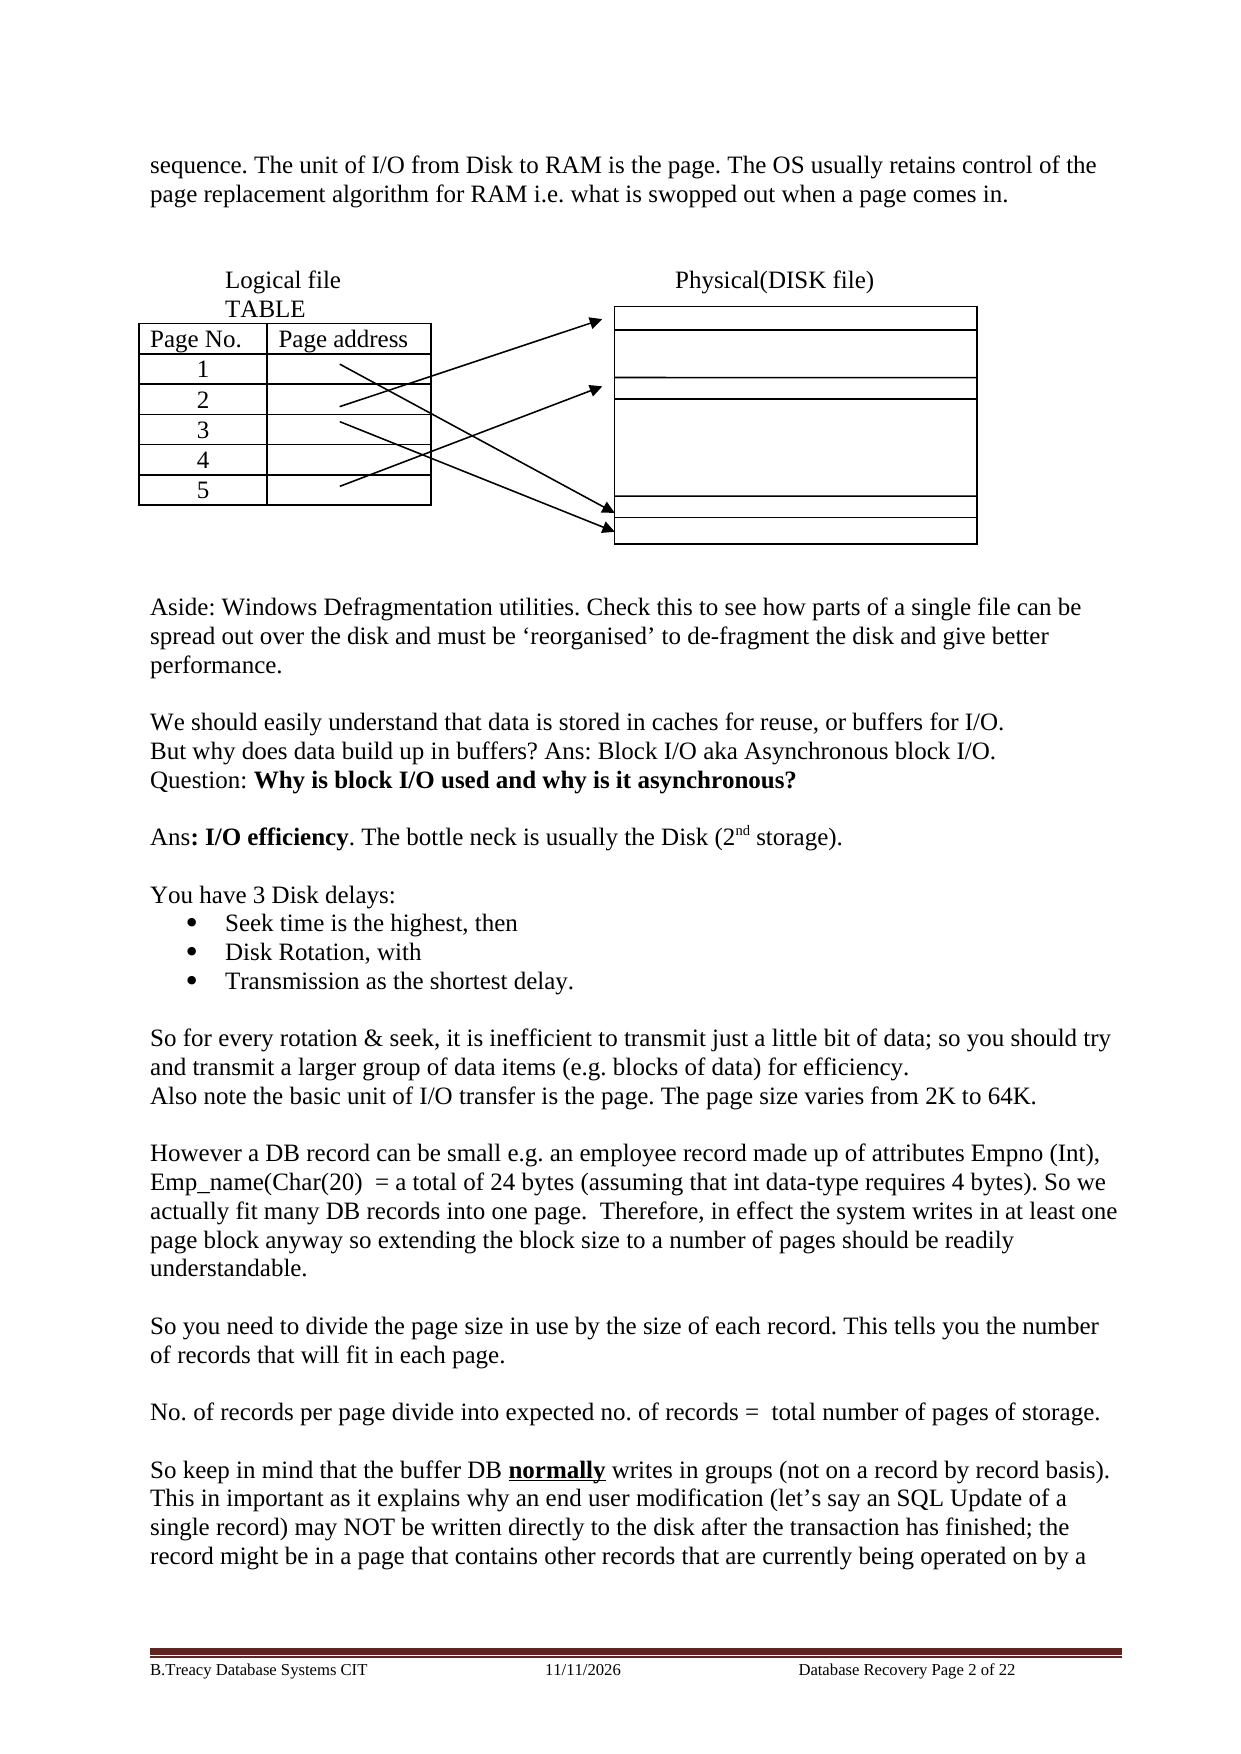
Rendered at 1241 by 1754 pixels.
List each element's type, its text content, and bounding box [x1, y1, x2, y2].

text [150, 1455, 1122, 1570]
table_cell [378, 456, 430, 474]
list Disk Rotation, with [187, 937, 1122, 966]
text However a DB record can be small e.g. an employee record made up of attributes Empno (Int), Emp_name(Char(20) = a total of 24 bytes (assuming that int data-type requires 4 bytes). So we actually fit many DB records into one page. Therefore, in effect the system writes in at least one page block anyway so extending the block size to a number of pages should be readily understandable. [150, 1138, 1122, 1282]
table_cell 3 [140, 415, 266, 444]
text But why does data build up in buffers? Ans: Block I/O aka Asynchronous block I/O. [150, 736, 1122, 765]
table_cell [268, 385, 426, 413]
list Seek time is the highest, then [187, 908, 1122, 937]
table_cell 2 [140, 385, 266, 413]
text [150, 150, 1122, 207]
list Transmission as the shortest delay. [187, 966, 1122, 995]
text So you need to divide the page size in use by the size of each record. This tells you the number of records that will fit in each page. [150, 1311, 1122, 1368]
text Question: Why is block I/O used and why is it asynchronous? [150, 765, 1122, 793]
table_cell 5 [140, 476, 266, 504]
text Aside: Windows Defragmentation utilities. Check this to see how parts of a single file can be spread out over the disk and must be ‘reorganised’ to de-fragment the disk and give better performance. [150, 592, 1122, 678]
text We should easily understand that data is stored in caches for reuse, or buffers for I/O. [150, 707, 1122, 736]
table_cell [268, 476, 430, 504]
table_cell [393, 385, 430, 411]
table_cell 4 [140, 445, 266, 474]
table_cell [268, 445, 418, 474]
text You have 3 Disk delays: [150, 880, 1122, 908]
text Ans: I/O efficiency. The bottle neck is usually the Disk (2nd storage). [150, 822, 1122, 851]
table_cell [268, 355, 430, 383]
table_header Page No. [140, 324, 266, 353]
text Logical file Physical(DISK file) [150, 265, 1122, 294]
text No. of records per page divide into expected no. of records = total number of pages of storage. [150, 1397, 1122, 1426]
text TABLE [150, 294, 1122, 322]
table_cell [403, 445, 430, 453]
text Also note the basic unit of I/O transfer is the page. The page size varies from 2K to 64K. [150, 1081, 1122, 1110]
text So for every rotation & seek, it is inefficient to transmit just a little bit of data; so you should try and transmit a larger group of data items (e.g. blocks of data) for efficiency. [150, 1023, 1122, 1081]
table_header Page address [268, 324, 430, 353]
table_cell 1 [140, 355, 266, 383]
table_cell [268, 415, 430, 444]
